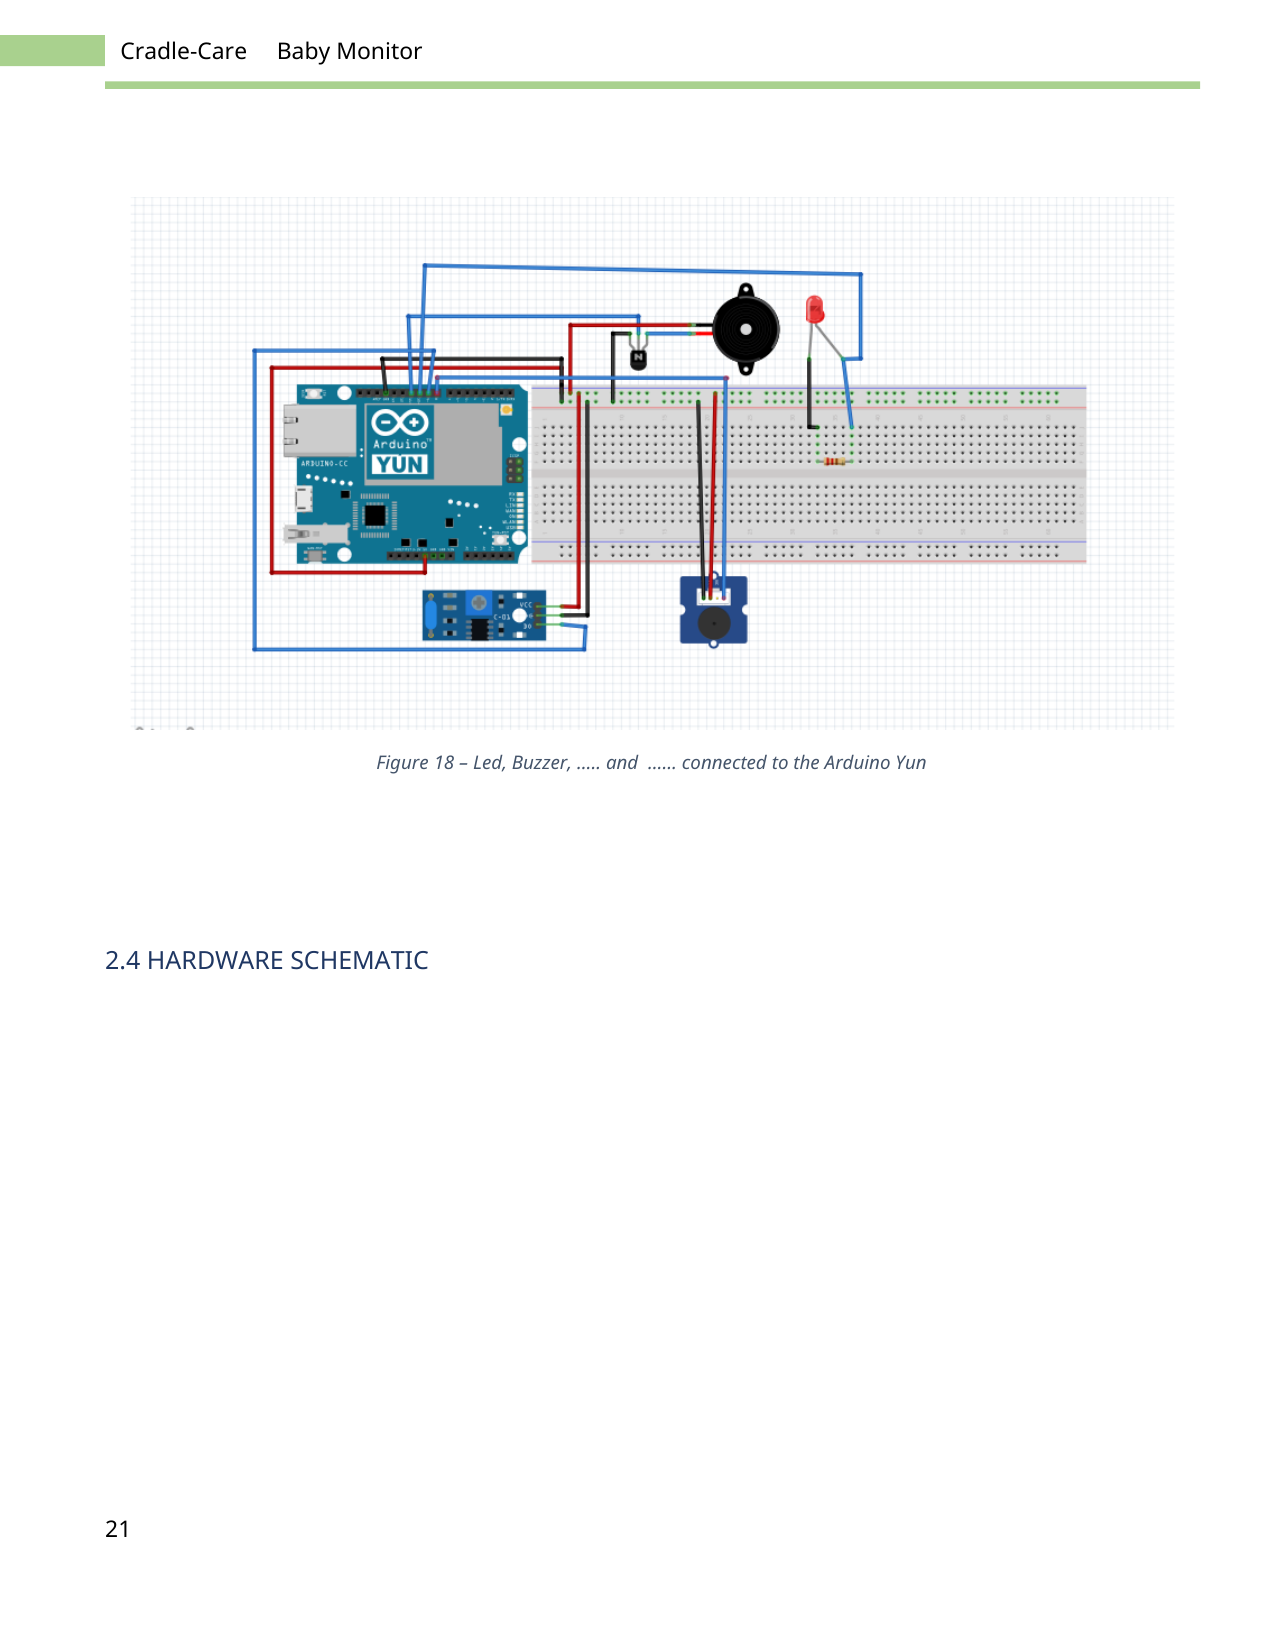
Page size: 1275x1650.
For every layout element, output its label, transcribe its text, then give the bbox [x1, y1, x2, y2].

picture [130, 197, 1175, 730]
text Figure 18 – Led, Buzzer, ….. and …… connected to the Arduino Yun [105, 749, 1200, 774]
subtitle 2.4 HARDWARE SCHEMATIC [105, 942, 1200, 977]
